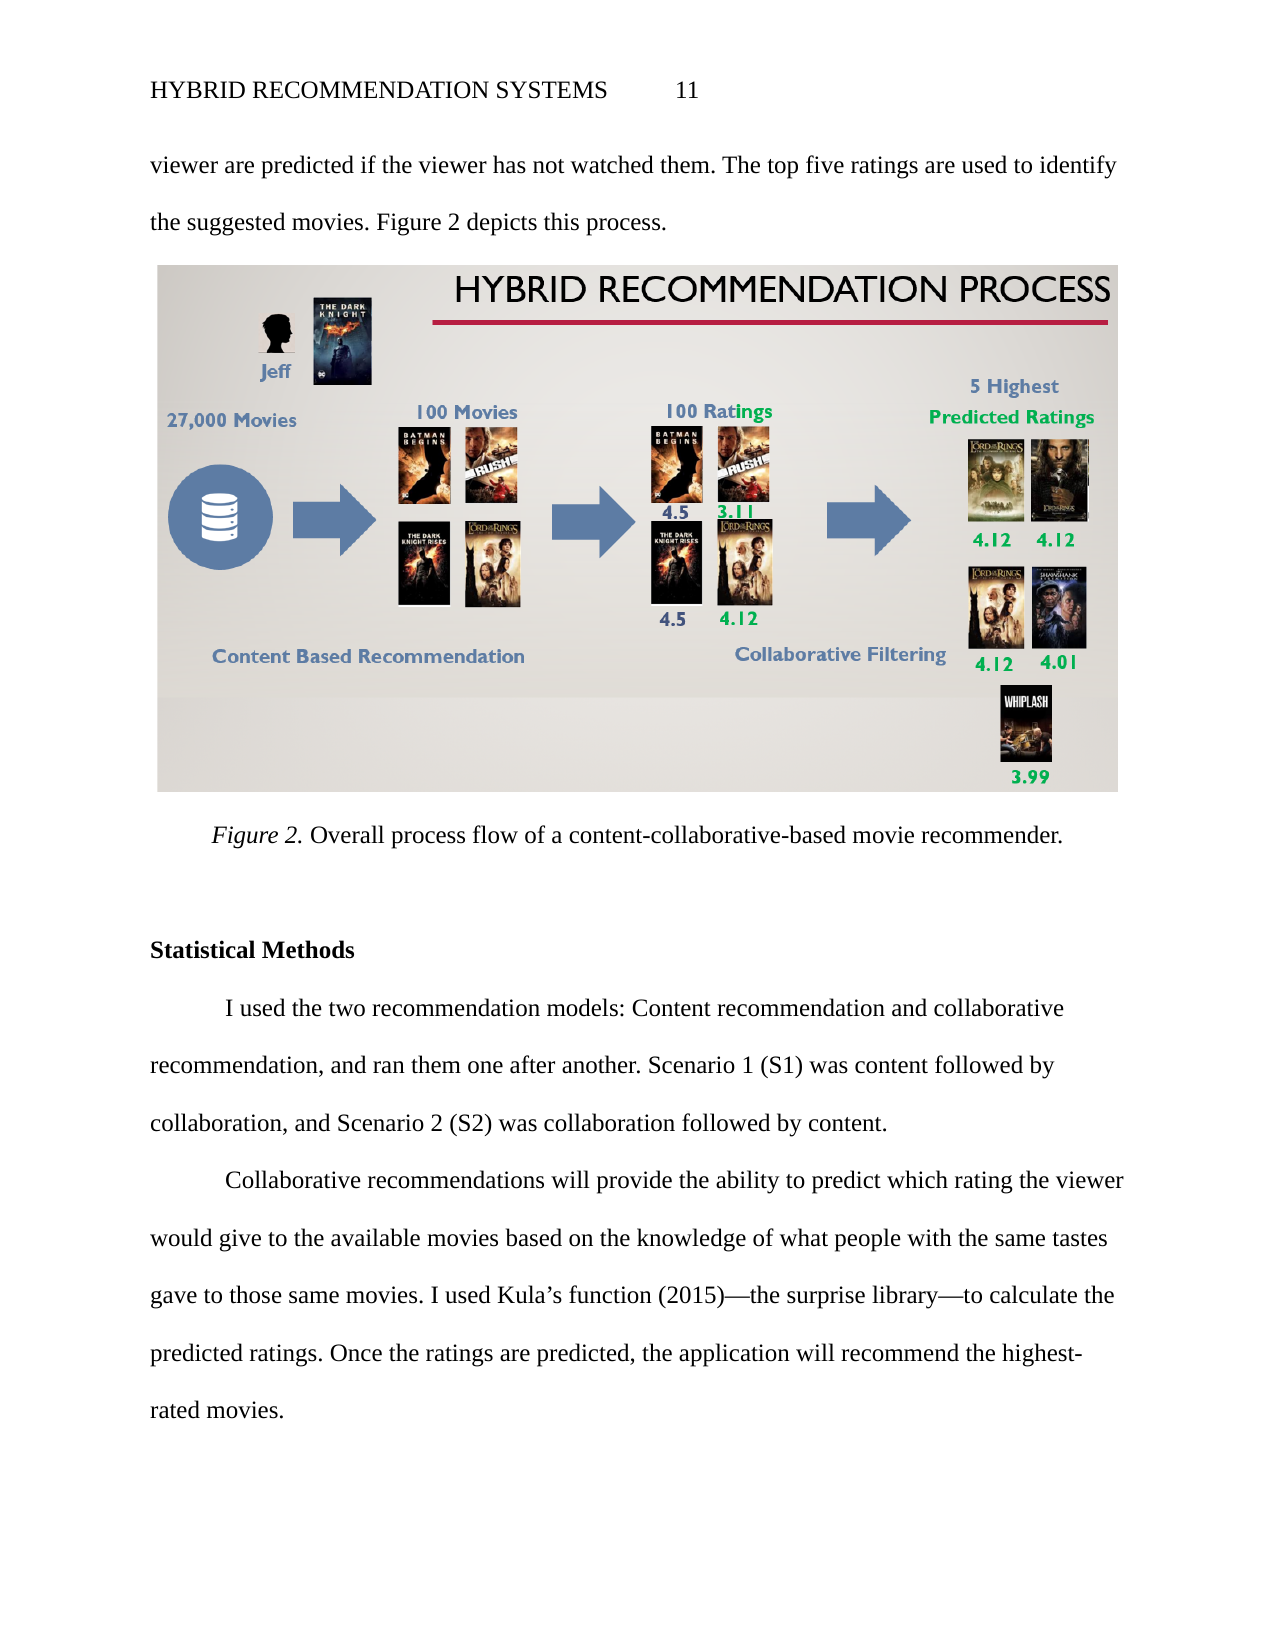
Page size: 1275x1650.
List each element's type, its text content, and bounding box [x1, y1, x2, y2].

text Collaborative recommendations will provide the ability to predict which rating the viewer would give to the available movies based on the knowledge of what people with the same tastes gave to those same movies. I used Kula’s function (2015)—the surprise library—to calculate the predicted ratings. Once the ratings are predicted, the application will recommend the highest-rated movies. [150, 1166, 1125, 1424]
text Figure 2. Overall process flow of a content-collaborative-based movie recommender. [150, 821, 1125, 849]
picture [157, 265, 1118, 792]
text I used the two recommendation models: Content recommendation and collaborative recommendation, and ran them one after another. Scenario 1 (S1) was content followed by collaboration, and Scenario 2 (S2) was collaboration followed by content. [150, 993, 1125, 1137]
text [150, 150, 1125, 236]
subtitle Statistical Methods [150, 936, 1125, 964]
